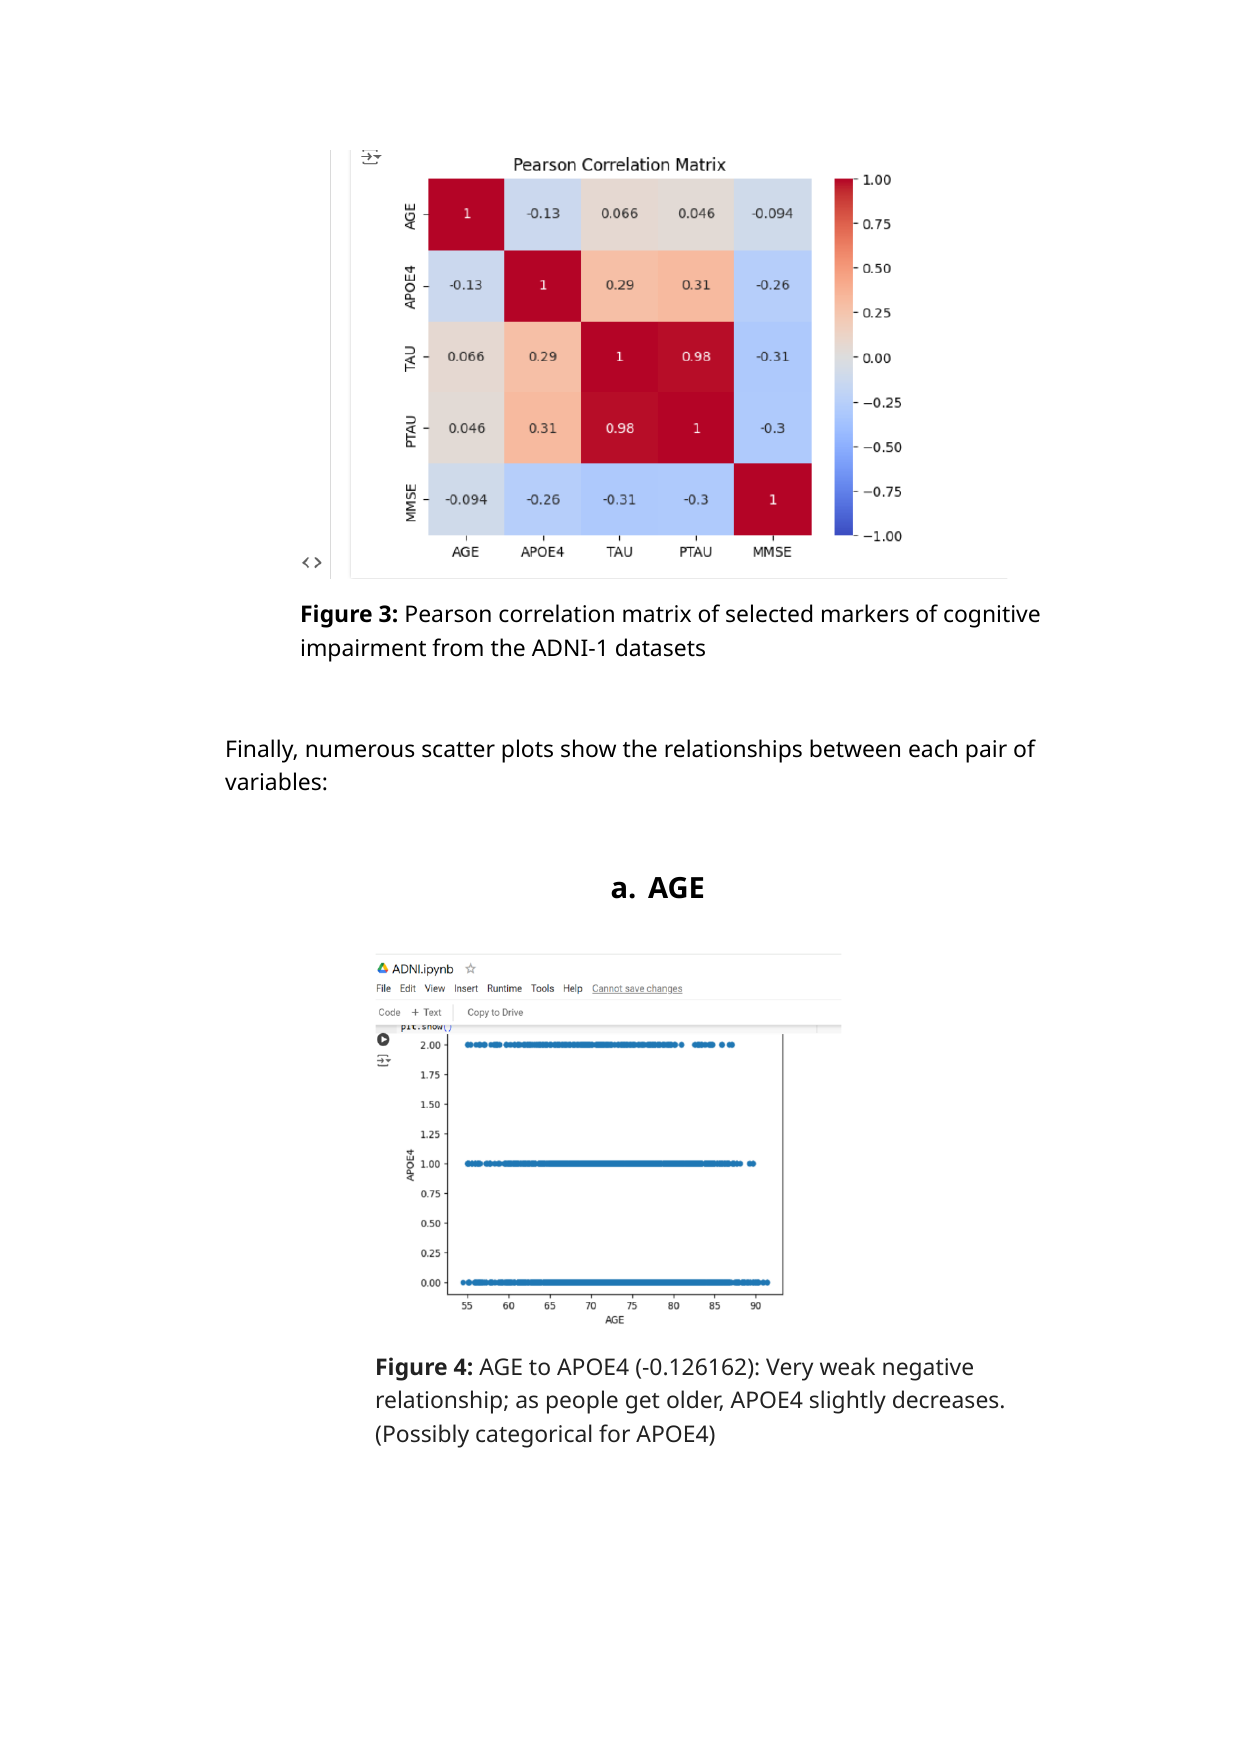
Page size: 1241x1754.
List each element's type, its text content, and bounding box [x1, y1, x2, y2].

text Figure 4: AGE to APOE4 (-0.126162): Very weak negative relationship; as people get older, APOE4 slightly decreases. (Possibly categorical for APOE4) [375, 1071, 1090, 1449]
text Figure 3: Pearson correlation matrix of selected markers of cognitive impairment from the ADNI-1 datasets [300, 598, 1090, 663]
picture [375, 952, 842, 1329]
list AGE [225, 867, 1090, 907]
text Finally, numerous scatter plots show the relationships between each pair of variables: [225, 732, 1090, 797]
picture [300, 150, 1008, 579]
